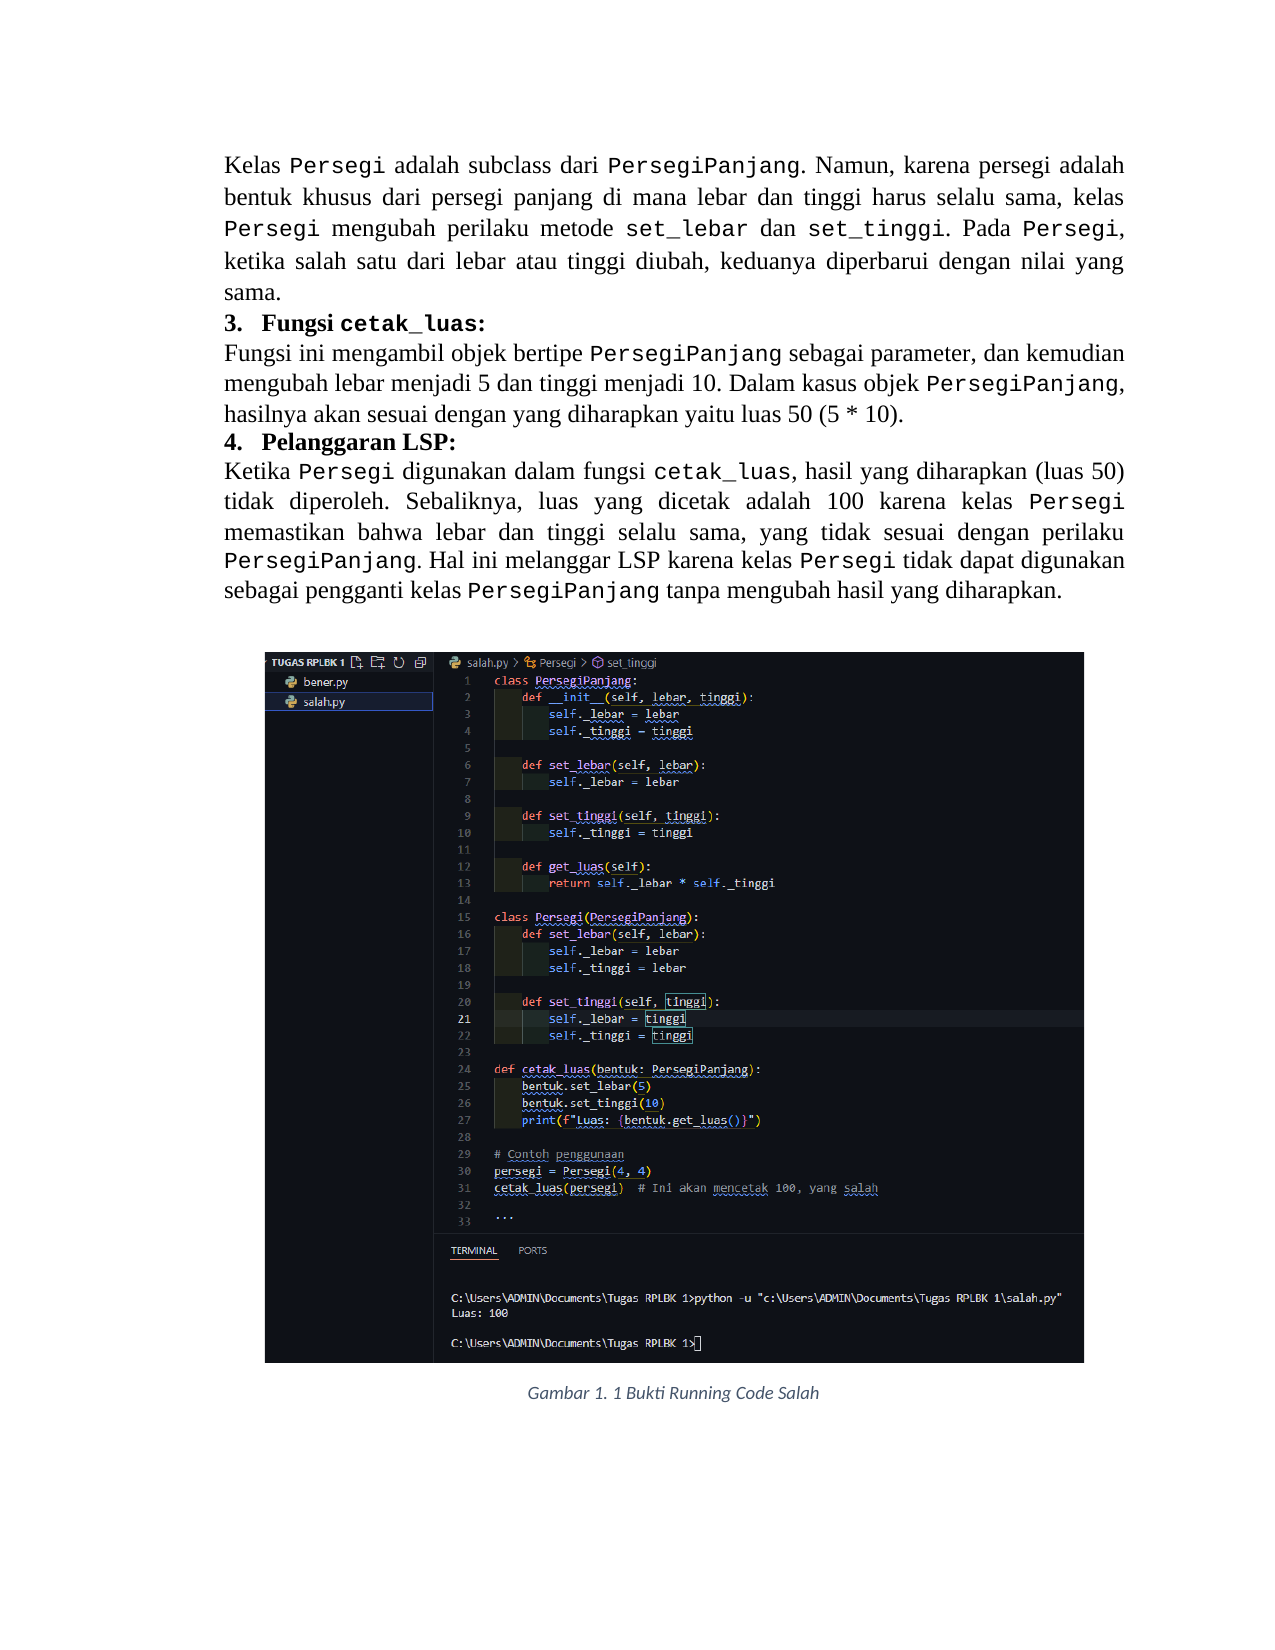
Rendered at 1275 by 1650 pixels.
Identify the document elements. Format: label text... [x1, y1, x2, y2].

list Kelas Persegi adalah subclass dari PersegiPanjang. Namun, karena persegi adalah bentuk khusus dari persegi panjang di mana lebar dan tinggi harus selalu sama, kelas Persegi mengubah perilaku metode set_lebar dan set_tinggi. Pada Persegi, ketika salah satu dari lebar atau tinggi diubah, keduanya diperbarui dengan nilai yang sama. [224, 150, 1125, 306]
picture [264, 652, 1085, 1363]
text Fungsi ini mengambil objek bertipe PersegiPanjang sebagai parameter, dan kemudian mengubah lebar menjadi 5 dan tinggi menjadi 10. Dalam kasus objek PersegiPanjang, hasilnya akan sesuai dengan yang diharapkan yaitu luas 50 (5 * 10). [224, 338, 1125, 427]
list Ketika Persegi digunakan dalam fungsi cetak_luas, hasil yang diharapkan (luas 50) tidak diperoleh. Sebaliknya, luas yang dicetak adalah 100 karena kelas Persegi memastikan bahwa lebar dan tinggi selalu sama, yang tidak sesuai dengan perilaku PersegiPanjang. Hal ini melanggar LSP karena kelas Persegi tidak dapat digunakan sebagai pengganti kelas PersegiPanjang tanpa mengubah hasil yang diharapkan. [224, 456, 1125, 606]
list Fungsi cetak_luas: [224, 308, 1125, 338]
list Pelanggaran LSP: [224, 427, 1125, 456]
text Gambar 1. 1 Bukti Running Code Salah [224, 1382, 1125, 1404]
